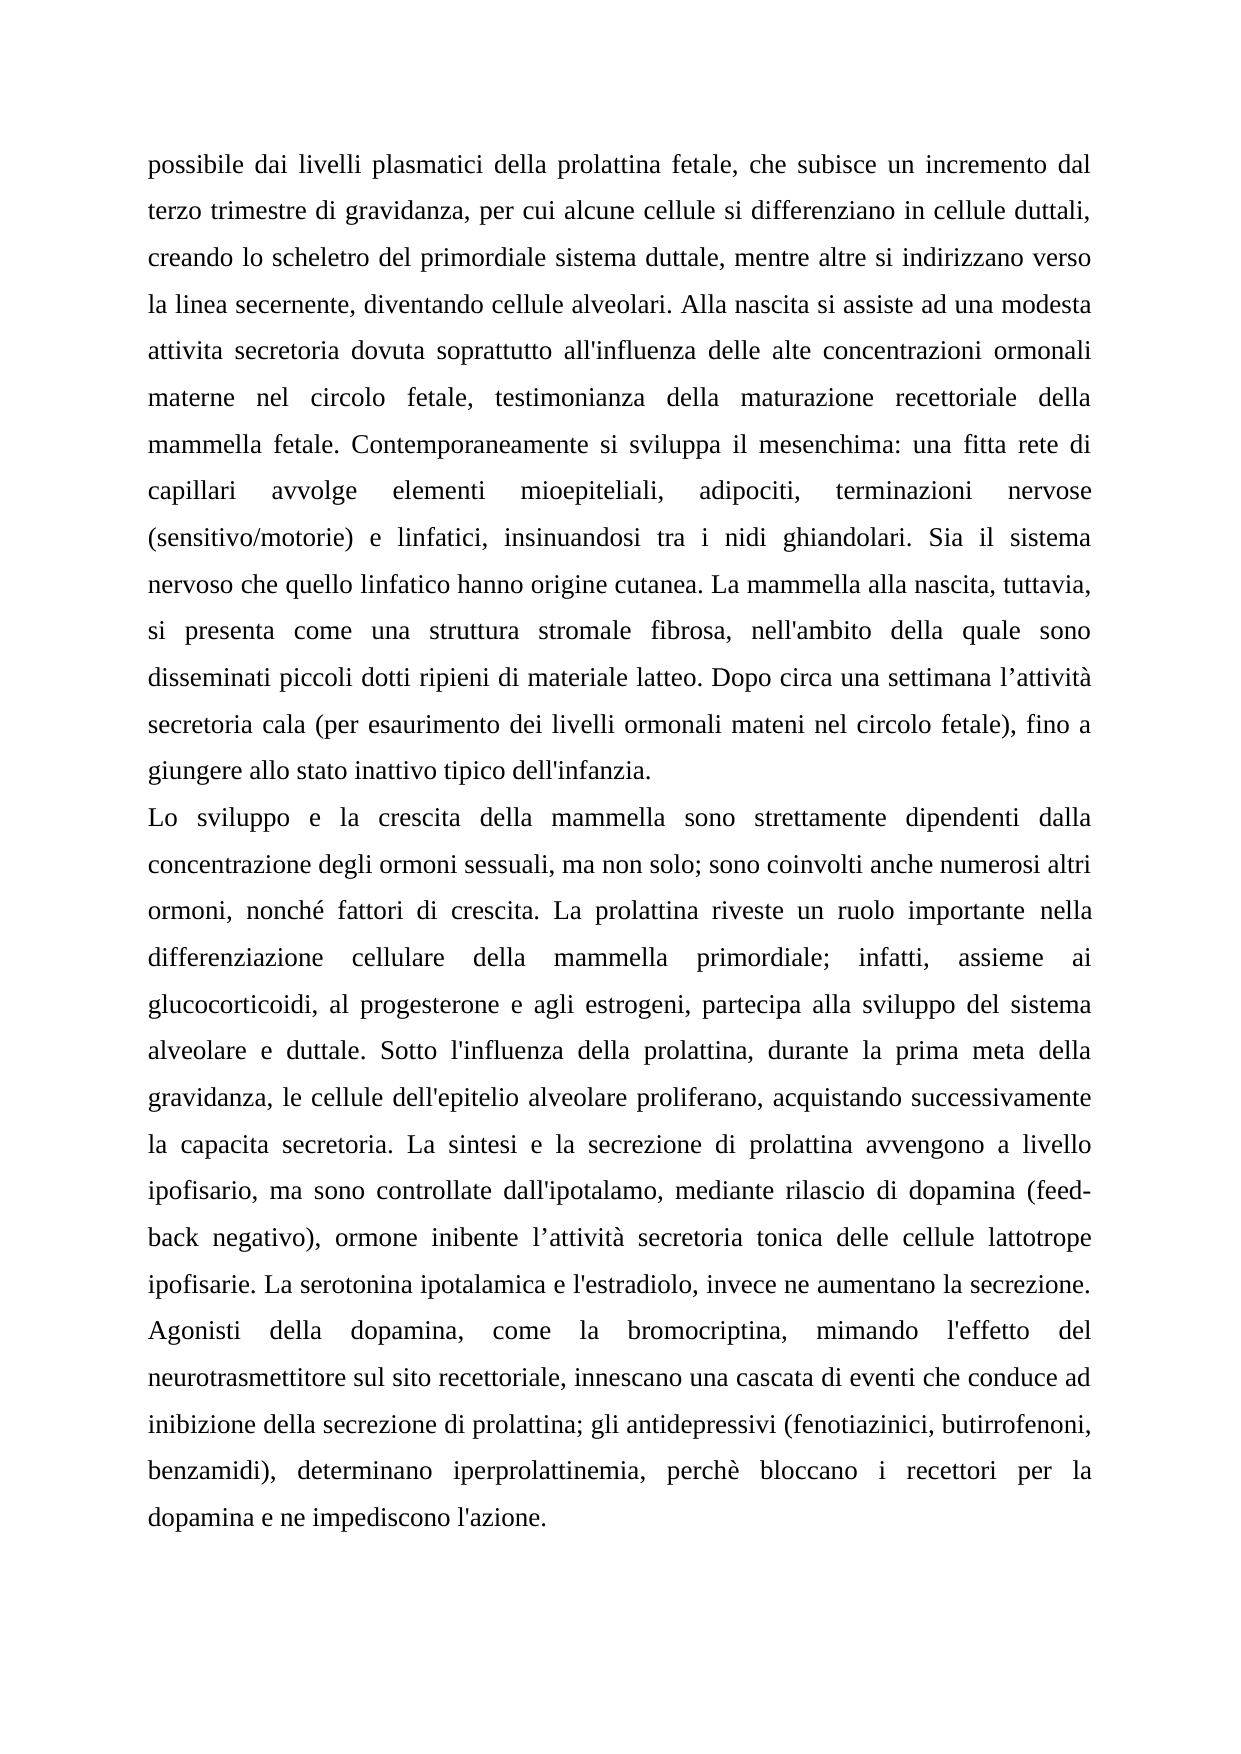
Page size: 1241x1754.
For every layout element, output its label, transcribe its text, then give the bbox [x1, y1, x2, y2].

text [148, 148, 1092, 786]
text Lo sviluppo e la crescita della mammella sono strettamente dipendenti dalla concentrazione degli ormoni sessuali, ma non solo; sono coinvolti anche numerosi altri ormoni, nonché fattori di crescita. La prolattina riveste un ruolo importante nella differenziazione cellulare della mammella primordiale; infatti, assieme ai glucocorticoidi, al progesterone e agli estrogeni, partecipa alla sviluppo del sistema alveolare e duttale. Sotto l'influenza della prolattina, durante la prima meta della gravidanza, le cellule dell'epitelio alveolare proliferano, acquistando successivamente la capacita secretoria. La sintesi e la secrezione di prolattina avvengono a livello ipofisario, ma sono controllate dall'ipotalamo, mediante rilascio di dopamina (feed-back negativo), ormone inibente l’attività secretoria tonica delle cellule lattotrope ipofisarie. La serotonina ipotalamica e l'estradiolo, invece ne aumentano la secrezione. Agonisti della dopamina, come la bromocriptina, mimando l'effetto del neurotrasmettitore sul sito recettoriale, innescano una cascata di eventi che conduce ad inibizione della secrezione di prolattina; gli antidepressivi (fenotiazinici, butirrofenoni, benzamidi), determinano iperprolattinemia, perchè bloccano i recettori per la dopamina e ne impediscono l'azione. [148, 801, 1092, 1532]
